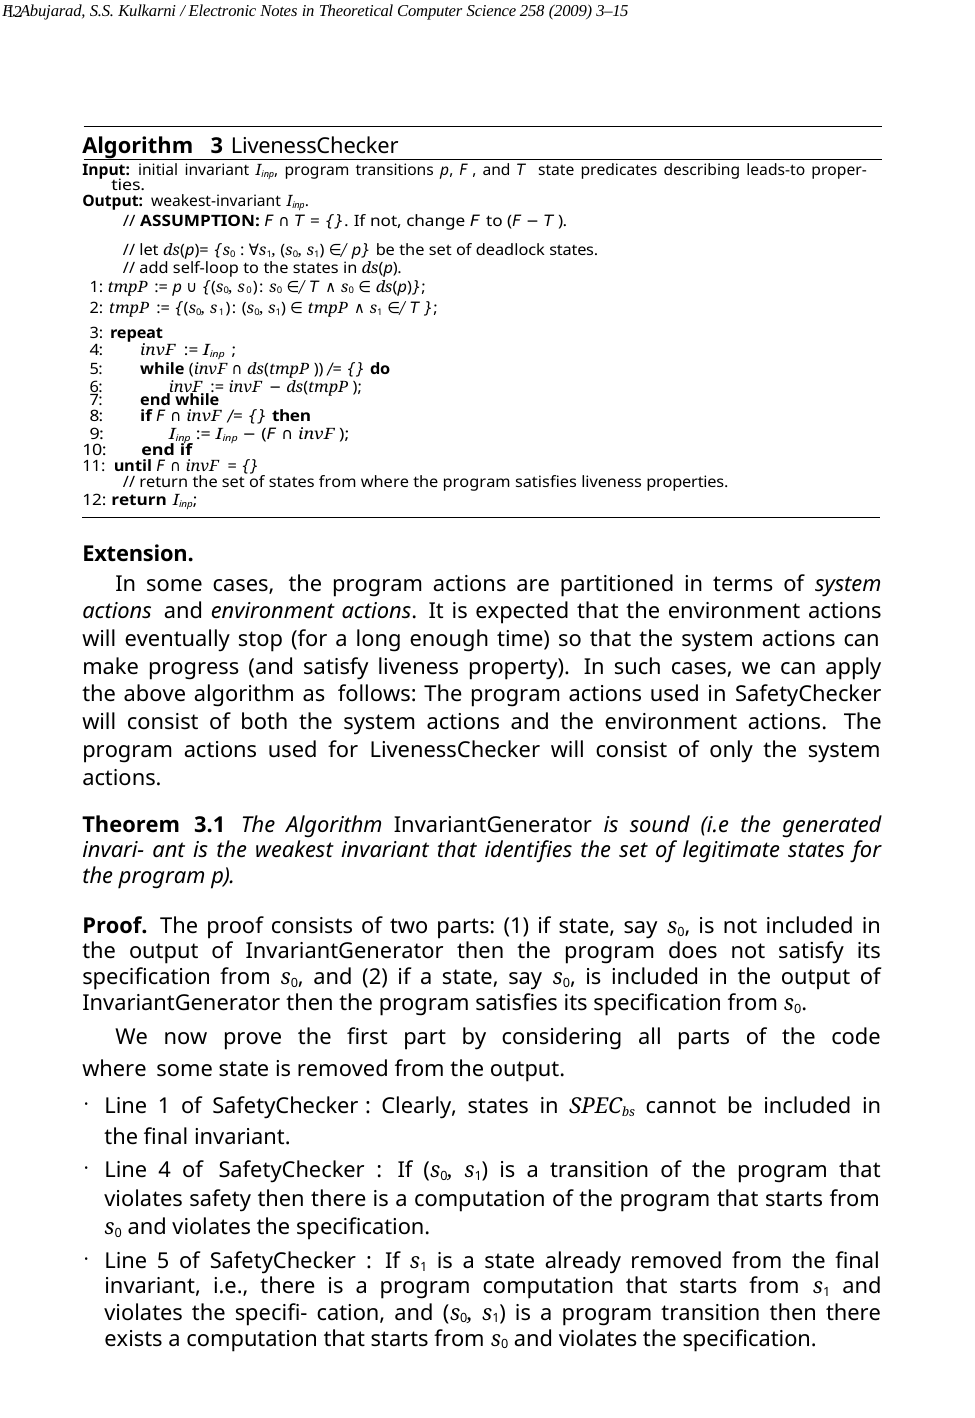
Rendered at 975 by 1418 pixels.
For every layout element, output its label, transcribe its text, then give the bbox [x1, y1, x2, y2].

text 5: while (invF ∩ ds(tmpP )) /= {} do [89, 359, 904, 378]
text 4: invF := Iinp ; [89, 342, 904, 359]
text In some cases, the program actions are partitioned in terms of system actions and environment actions. It is expected that the environment actions will eventually stop (for a long enough time) so that the system actions can make progress (and satisfy liveness property). In such cases, we can apply the above algorithm as follows: The program actions used in SafetyChecker will consist of both the system actions and the environment actions. The program actions used for LivenessChecker will consist of only the system actions. [82, 569, 881, 791]
text We now prove the first part by considering all parts of the code where some state is removed from the output. [82, 1021, 881, 1083]
text 9: Iinp := Iinp − (F ∩ invF ); 10: end if [82, 426, 369, 460]
text 11: until F ∩ invF = {} [82, 460, 904, 474]
subtitle Extension. [82, 541, 904, 567]
text 12: return Iinp; [82, 491, 904, 510]
text Algorithm 3 LivenessChecker [82, 130, 904, 160]
list Line 1 of SafetyChecker : Clearly, states in SPECbs cannot be included in the final invariant. [83, 1090, 881, 1151]
text // ASSUMPTION: F ∩ T = {}. If not, change F to (F − T ). [123, 210, 904, 231]
text 8: if F ∩ invF /= {} then [89, 410, 904, 425]
list Line 5 of SafetyChecker : If s1 is a state already removed from the final invariant, i.e., there is a program computation that starts from s1 and violates the specifi- cation, and (s0, s1) is a program transition then there exists a computation that starts from s0 and violates the specification. [83, 1248, 881, 1352]
text 1: tmpP := p ∪ {(s0, s0): s0 ∈/ T ∧ s0 ∈ ds(p)}; [89, 277, 904, 296]
text 3: repeat [89, 323, 904, 342]
text // add self-loop to the states in ds(p). [123, 260, 904, 277]
text Input: initial invariant Iinp, program transitions p, F , and T state predicates describing leads-to proper- ties. [82, 162, 904, 195]
text Theorem 3.1 The Algorithm InvariantGenerator is sound (i.e the generated invari- ant is the weakest invariant that identiﬁes the set of legitimate states for the program p). [82, 811, 881, 890]
text 6: invF := invF − ds(tmpP ); 7: end while [89, 381, 373, 410]
list Line 4 of SafetyChecker : If (s0, s1) is a transition of the program that violates safety then there is a computation of the program that starts from s0 and violates the specification. [83, 1155, 881, 1241]
text 2: tmpP := {(s0, s1): (s0, s1) ∈ tmpP ∧ s1 ∈/ T }; [89, 296, 904, 317]
text // return the set of states from where the program satisfies liveness properties. [123, 474, 904, 491]
text Proof. The proof consists of two parts: (1) if state, say s0, is not included in the output of InvariantGenerator then the program does not satisfy its specification from s0, and (2) if a state, say s0, is included in the output of InvariantGenerator then the program satisfies its specification from s0. [82, 913, 881, 1017]
text Output: weakest-invariant Iinp. [82, 195, 904, 210]
text // let ds(p)= {s0 : ∀s1, (s0, s1) ∈/ p} be the set of deadlock states. [123, 238, 904, 260]
